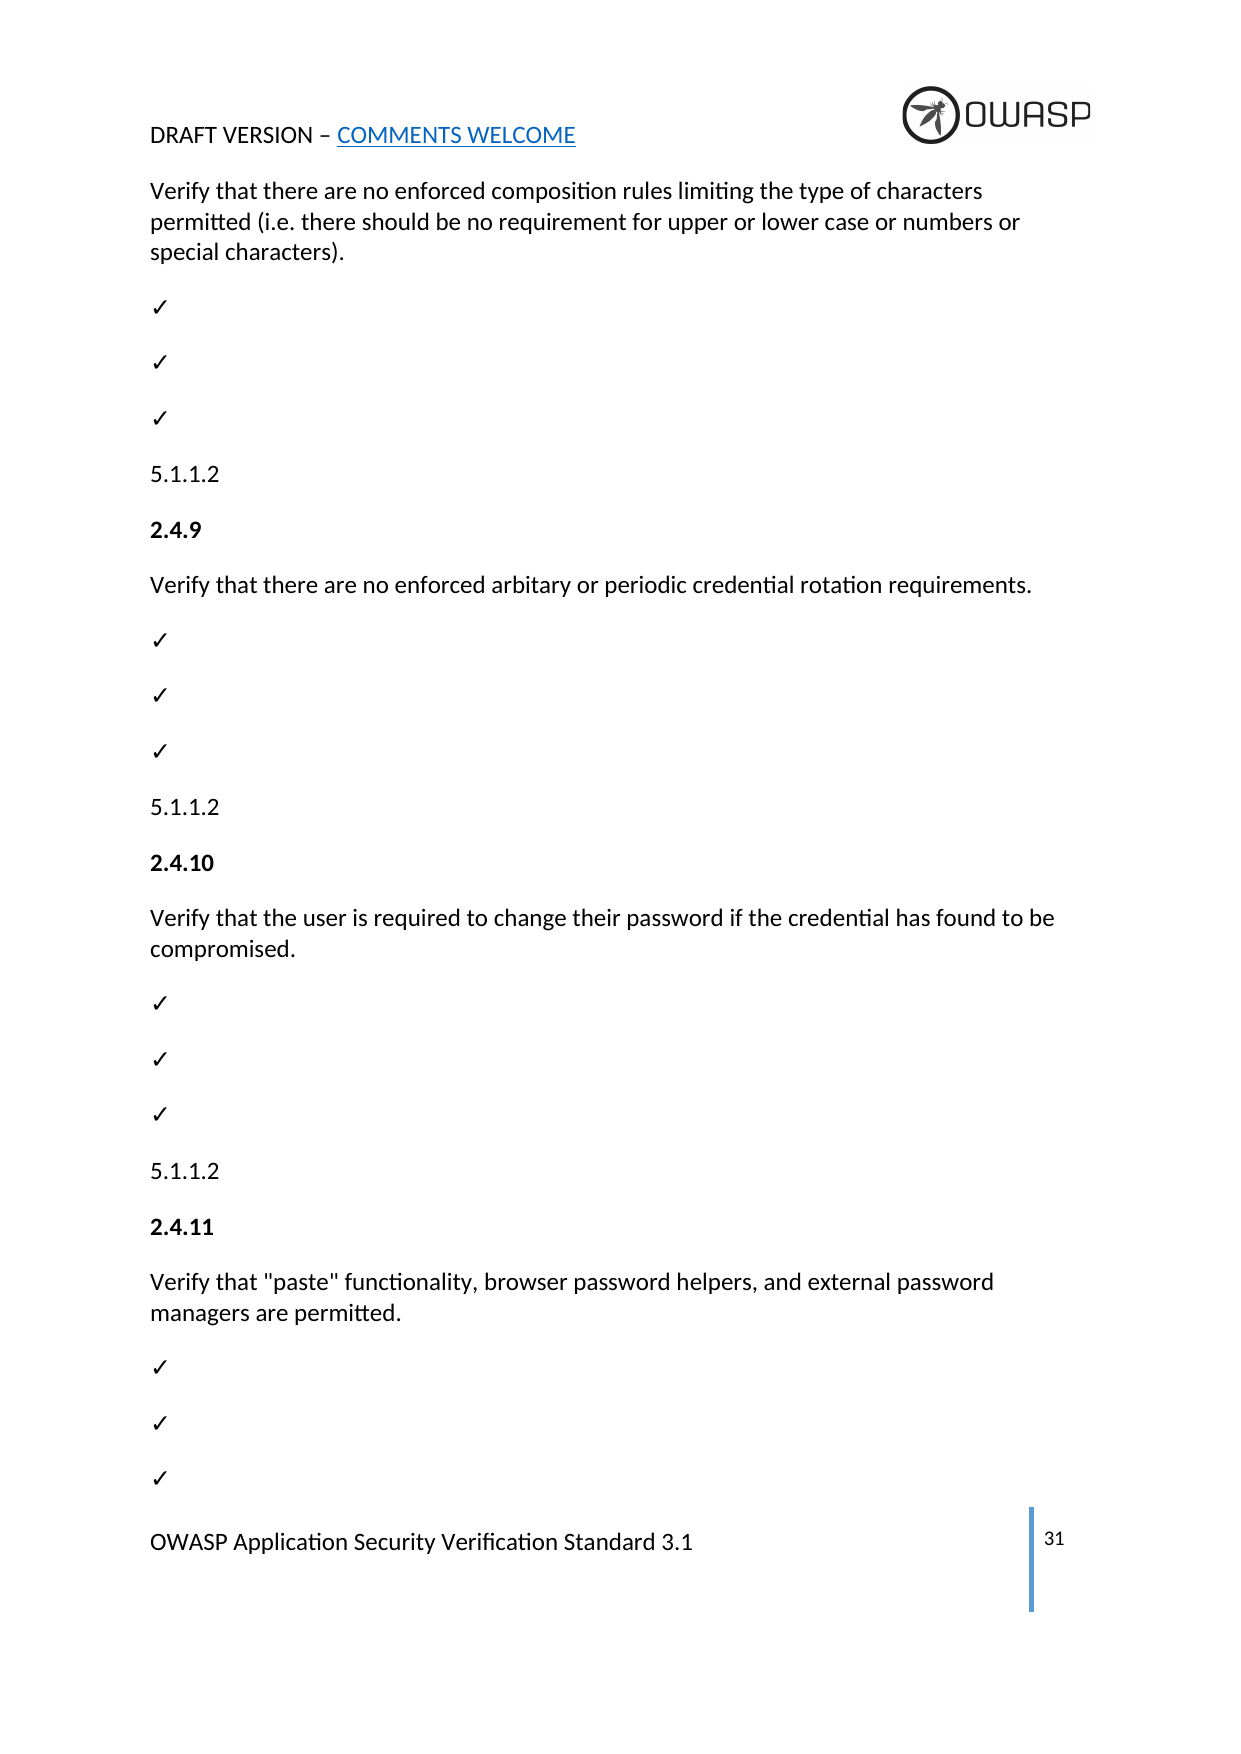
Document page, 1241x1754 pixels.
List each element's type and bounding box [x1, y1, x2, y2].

picture [902, 86, 1091, 144]
